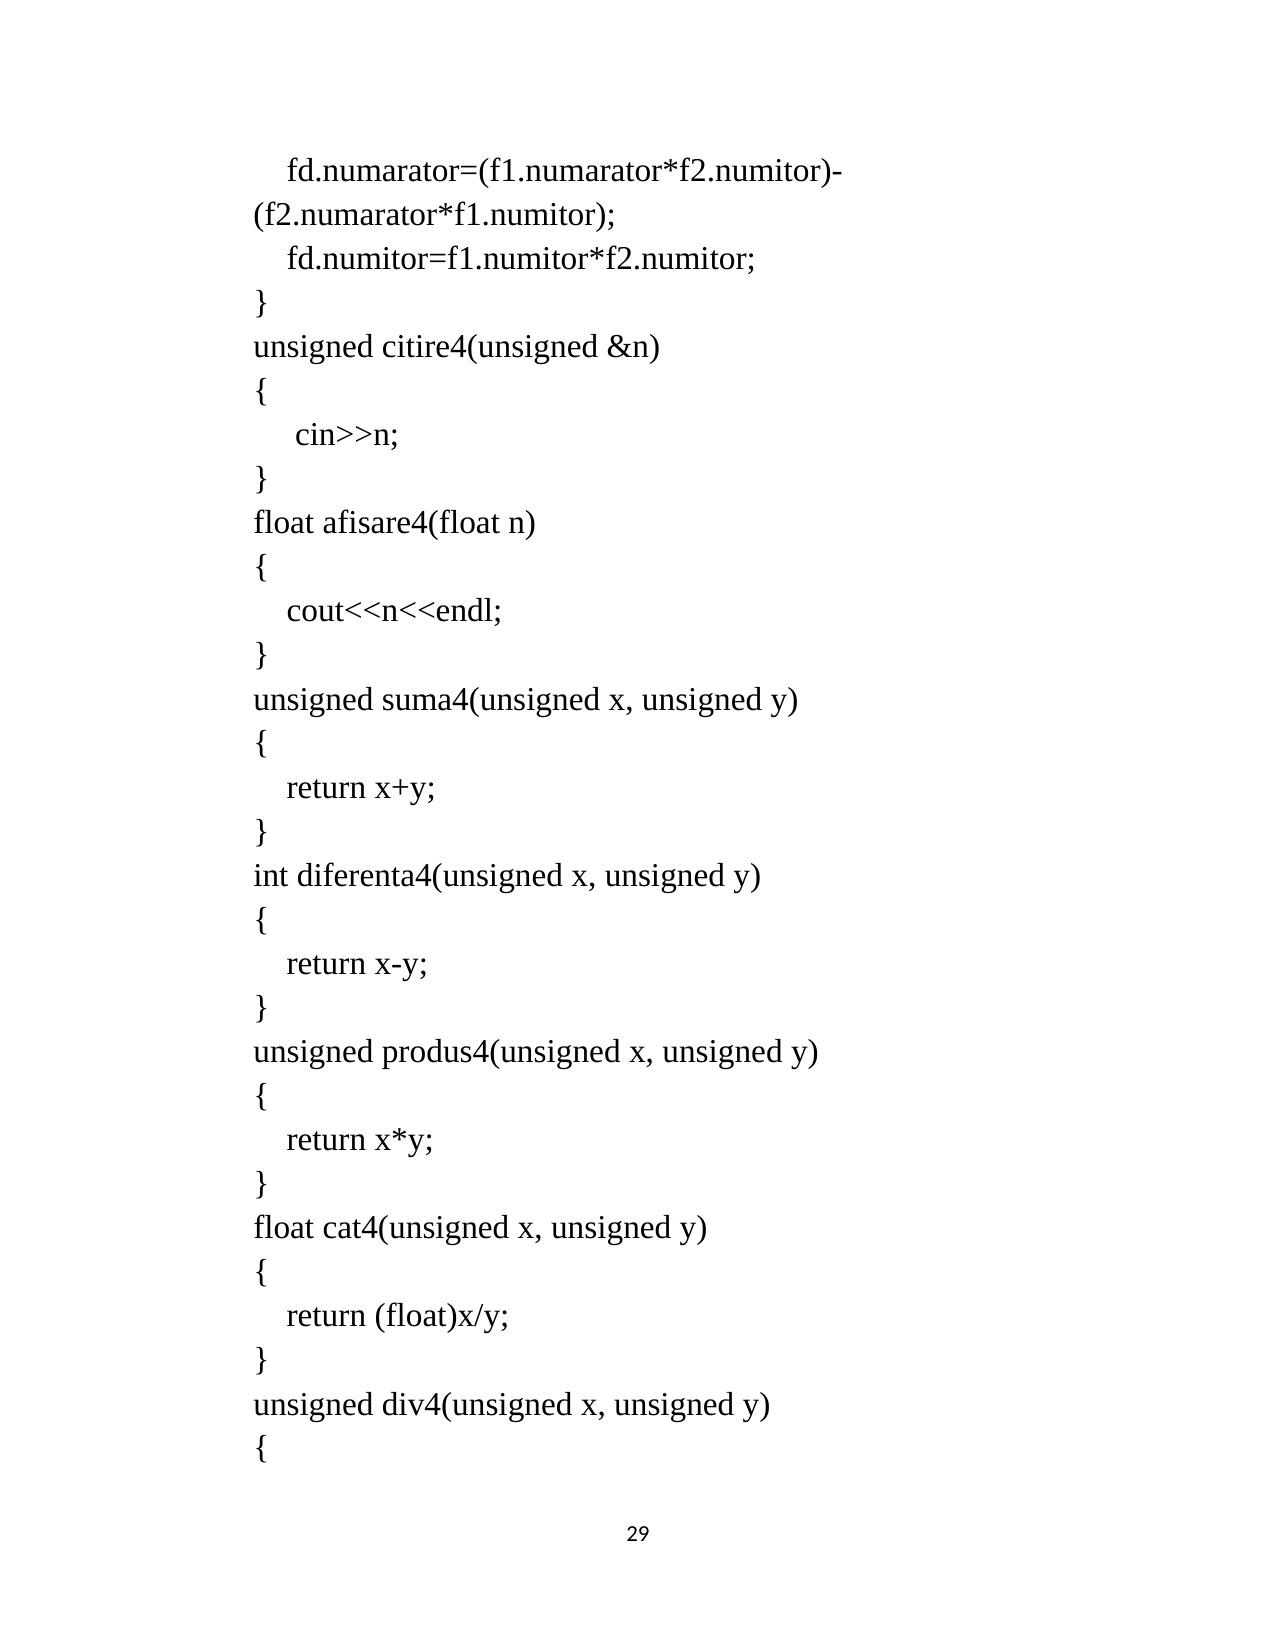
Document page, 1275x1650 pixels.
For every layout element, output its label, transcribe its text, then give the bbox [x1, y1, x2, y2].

list } [253, 282, 1125, 321]
list } [253, 1163, 1125, 1202]
list } [253, 1340, 1125, 1378]
list return (float)x/y; [253, 1296, 1125, 1334]
list } [253, 635, 1125, 673]
list unsigned div4(unsigned x, unsigned y) [253, 1384, 1125, 1422]
list { [253, 1428, 1125, 1466]
list { [253, 1075, 1125, 1114]
list float cat4(unsigned x, unsigned y) [253, 1207, 1125, 1246]
list cin>>n; [253, 414, 1125, 453]
list { [253, 370, 1125, 409]
list int diferenta4(unsigned x, unsigned y) [253, 855, 1125, 893]
list float afisare4(float n) [253, 502, 1125, 541]
list } [253, 458, 1125, 497]
list fd.numitor=f1.numitor*f2.numitor; [253, 238, 1125, 276]
list unsigned citire4(unsigned &n) [253, 326, 1125, 364]
list unsigned produs4(unsigned x, unsigned y) [253, 1031, 1125, 1069]
list unsigned suma4(unsigned x, unsigned y) [253, 679, 1125, 717]
list fd.numarator=(f1.numarator*f2.numitor)-(f2.numarator*f1.numitor); [253, 150, 1125, 232]
list { [253, 723, 1125, 761]
list { [253, 1252, 1125, 1290]
list return x*y; [253, 1119, 1125, 1158]
list return x+y; [253, 767, 1125, 805]
list cout<<n<<endl; [253, 591, 1125, 629]
list { [253, 899, 1125, 937]
list return x-y; [253, 943, 1125, 981]
list { [253, 547, 1125, 585]
list } [253, 811, 1125, 849]
list } [253, 987, 1125, 1026]
